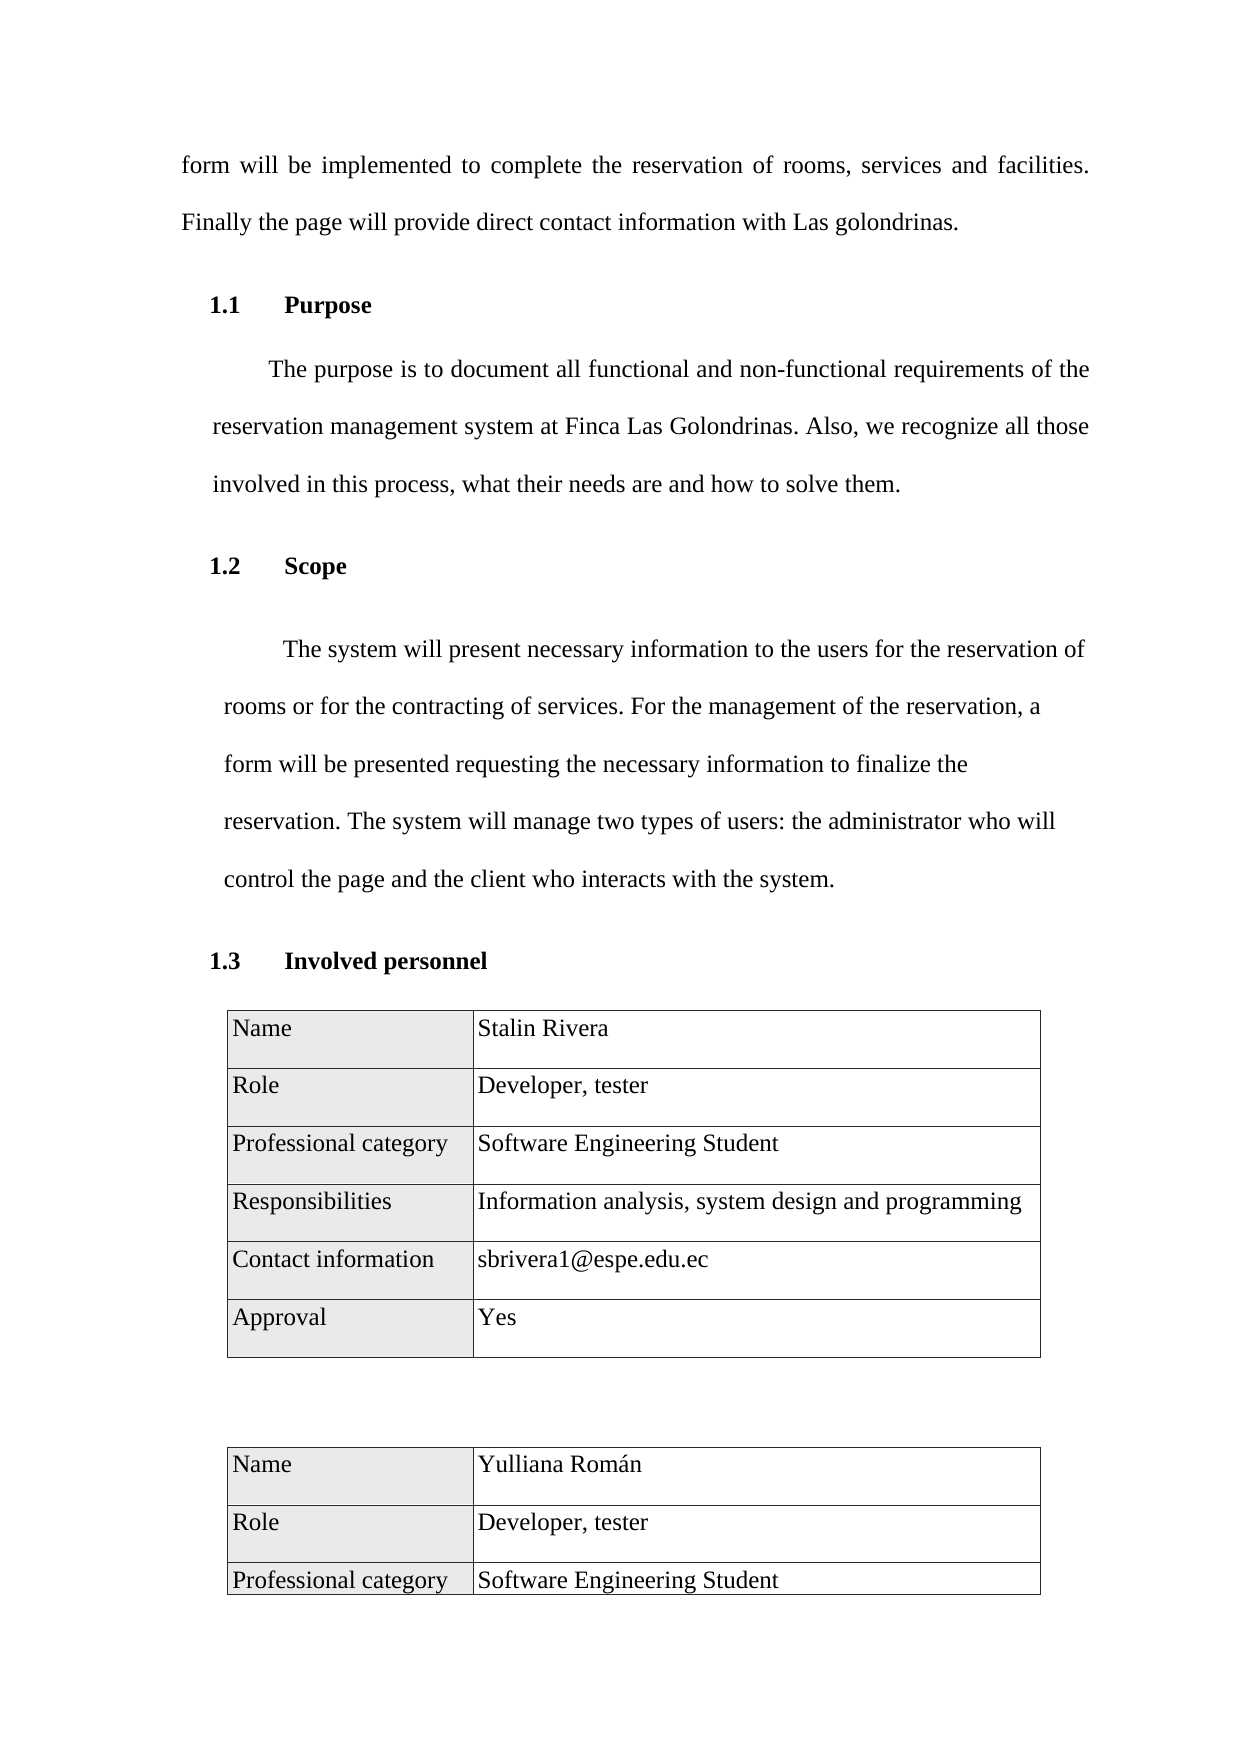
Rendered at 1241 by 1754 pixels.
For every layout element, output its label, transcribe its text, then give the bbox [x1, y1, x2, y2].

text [181, 150, 1090, 236]
table_cell Yes [474, 1300, 1040, 1357]
table_header Stalin Rivera [474, 1011, 1040, 1068]
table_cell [474, 1185, 1040, 1241]
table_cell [474, 1563, 1040, 1594]
table_cell Approval [228, 1300, 473, 1357]
text The purpose is to document all functional and non-functional requirements of the reservation management system at Finca Las Golondrinas. Also, we recognize all those involved in this process, what their needs are and how to solve them. [212, 354, 1090, 497]
table_header Name [228, 1011, 473, 1068]
table_cell Developer, tester [474, 1069, 1040, 1126]
subtitle Involved personnel [209, 946, 1090, 975]
table_cell Responsibilities [228, 1185, 473, 1241]
table_cell Role [228, 1506, 473, 1562]
table_cell Professional category [228, 1127, 473, 1183]
subtitle Purpose [209, 290, 1090, 319]
subtitle Scope [209, 551, 1090, 580]
table_cell Role [228, 1069, 473, 1126]
table_cell Developer, tester [474, 1506, 1040, 1562]
table_header Yulliana Román [474, 1448, 1040, 1504]
table_cell Software Engineering Student [474, 1127, 1040, 1183]
table_cell sbrivera1@espe.edu.ec [474, 1242, 1040, 1299]
table_cell Contact information [228, 1242, 473, 1299]
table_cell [228, 1563, 473, 1594]
subtitle The system will present necessary information to the users for the reservation of rooms or for the contracting of services. For the management of the reservation, a form will be presented requesting the necessary information to finalize the reservation. The system will manage two types of users: the administrator who will control the page and the client who interacts with the system. [224, 634, 1090, 892]
table_header Name [228, 1448, 473, 1504]
